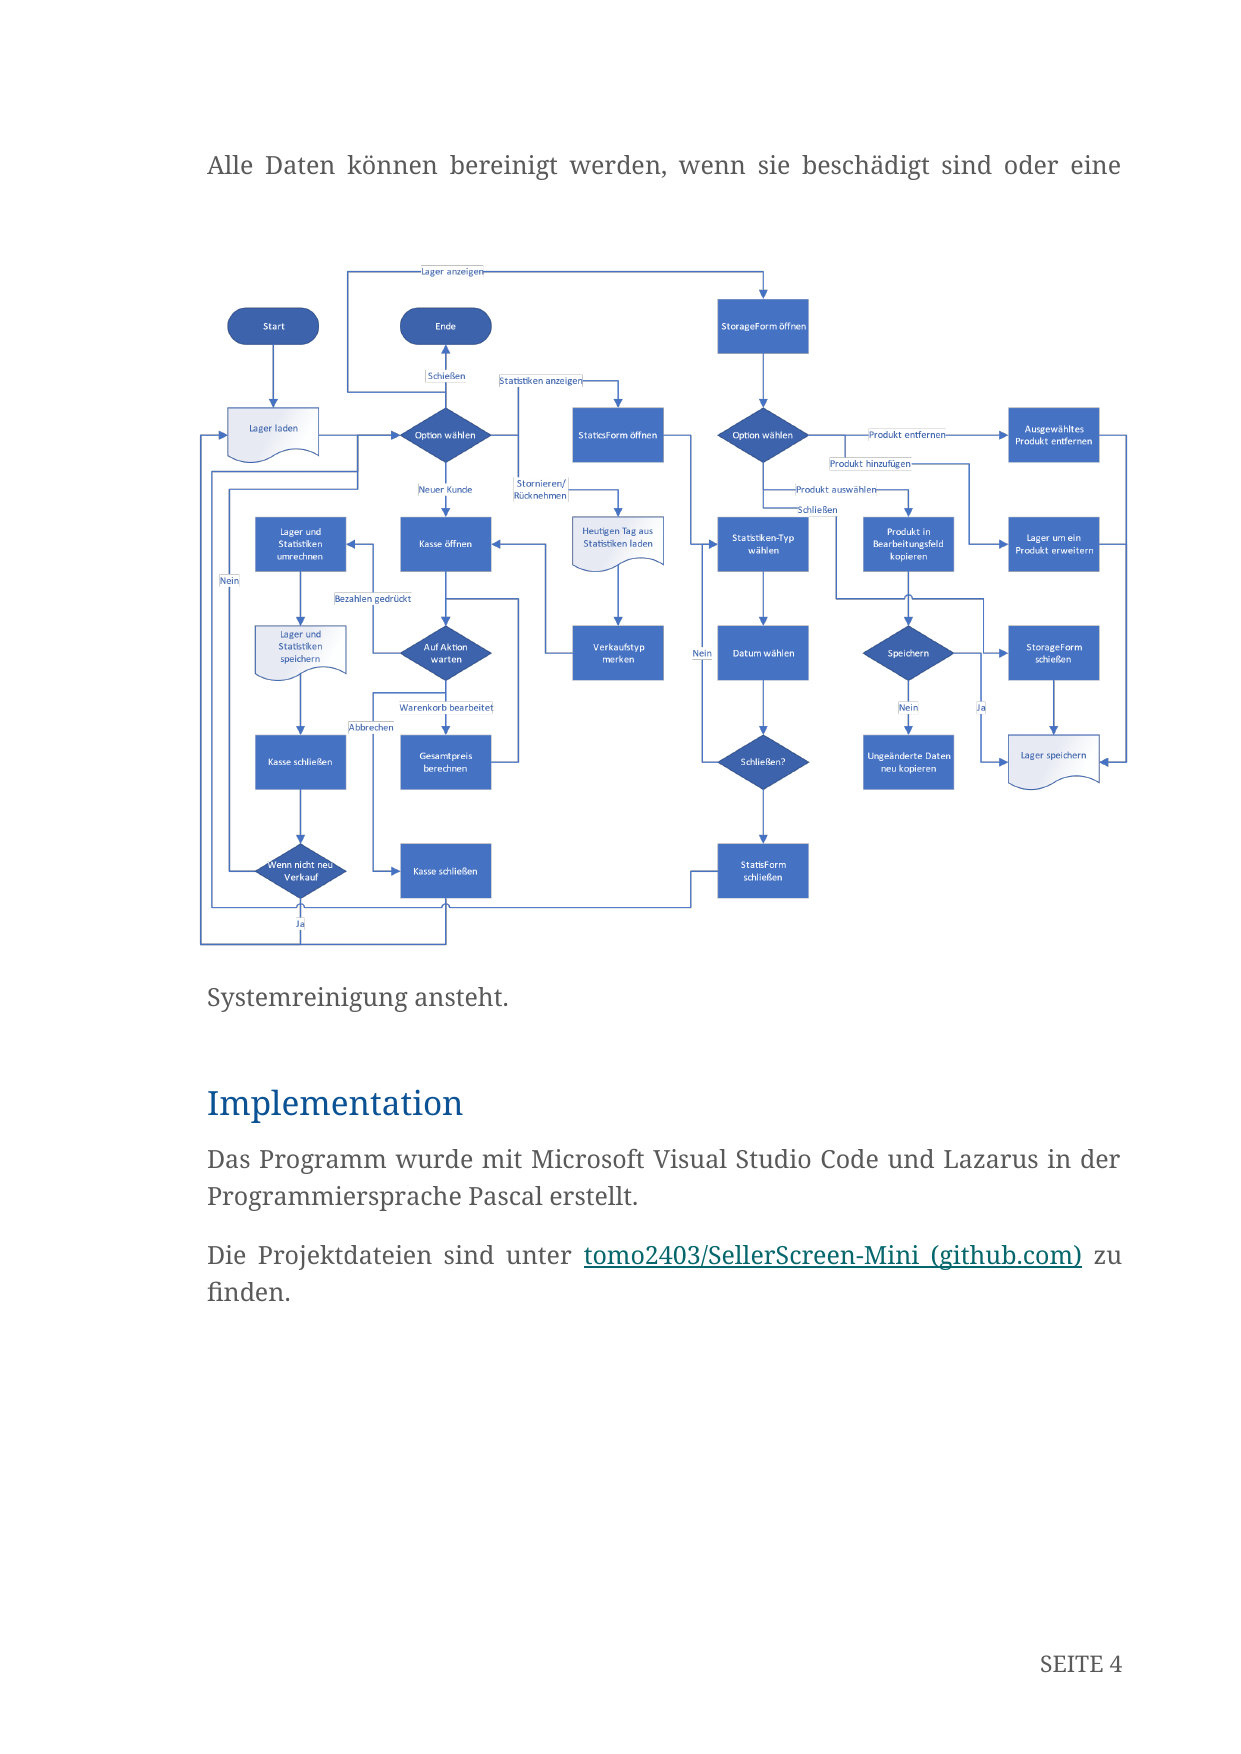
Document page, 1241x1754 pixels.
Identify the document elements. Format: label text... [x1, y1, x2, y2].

picture [137, 217, 1215, 980]
text Das Programm wurde mit Microsoft Visual Studio Code und Lazarus in der Programmiersprache Pascal erstellt. [207, 1142, 1122, 1213]
subtitle Implementation [207, 1079, 1122, 1125]
text Alle Daten können bereinigt werden, wenn sie beschädigt sind oder eine Systemreinigung ansteht. [207, 980, 1122, 1013]
text Die Projektdateien sind unter tomo2403/SellerScreen-Mini (github.com) zu finden. [207, 1237, 1122, 1309]
text Alle Daten können bereinigt werden, wenn sie beschädigt sind oder eine Systemreinigung ansteht. [207, 148, 1122, 217]
